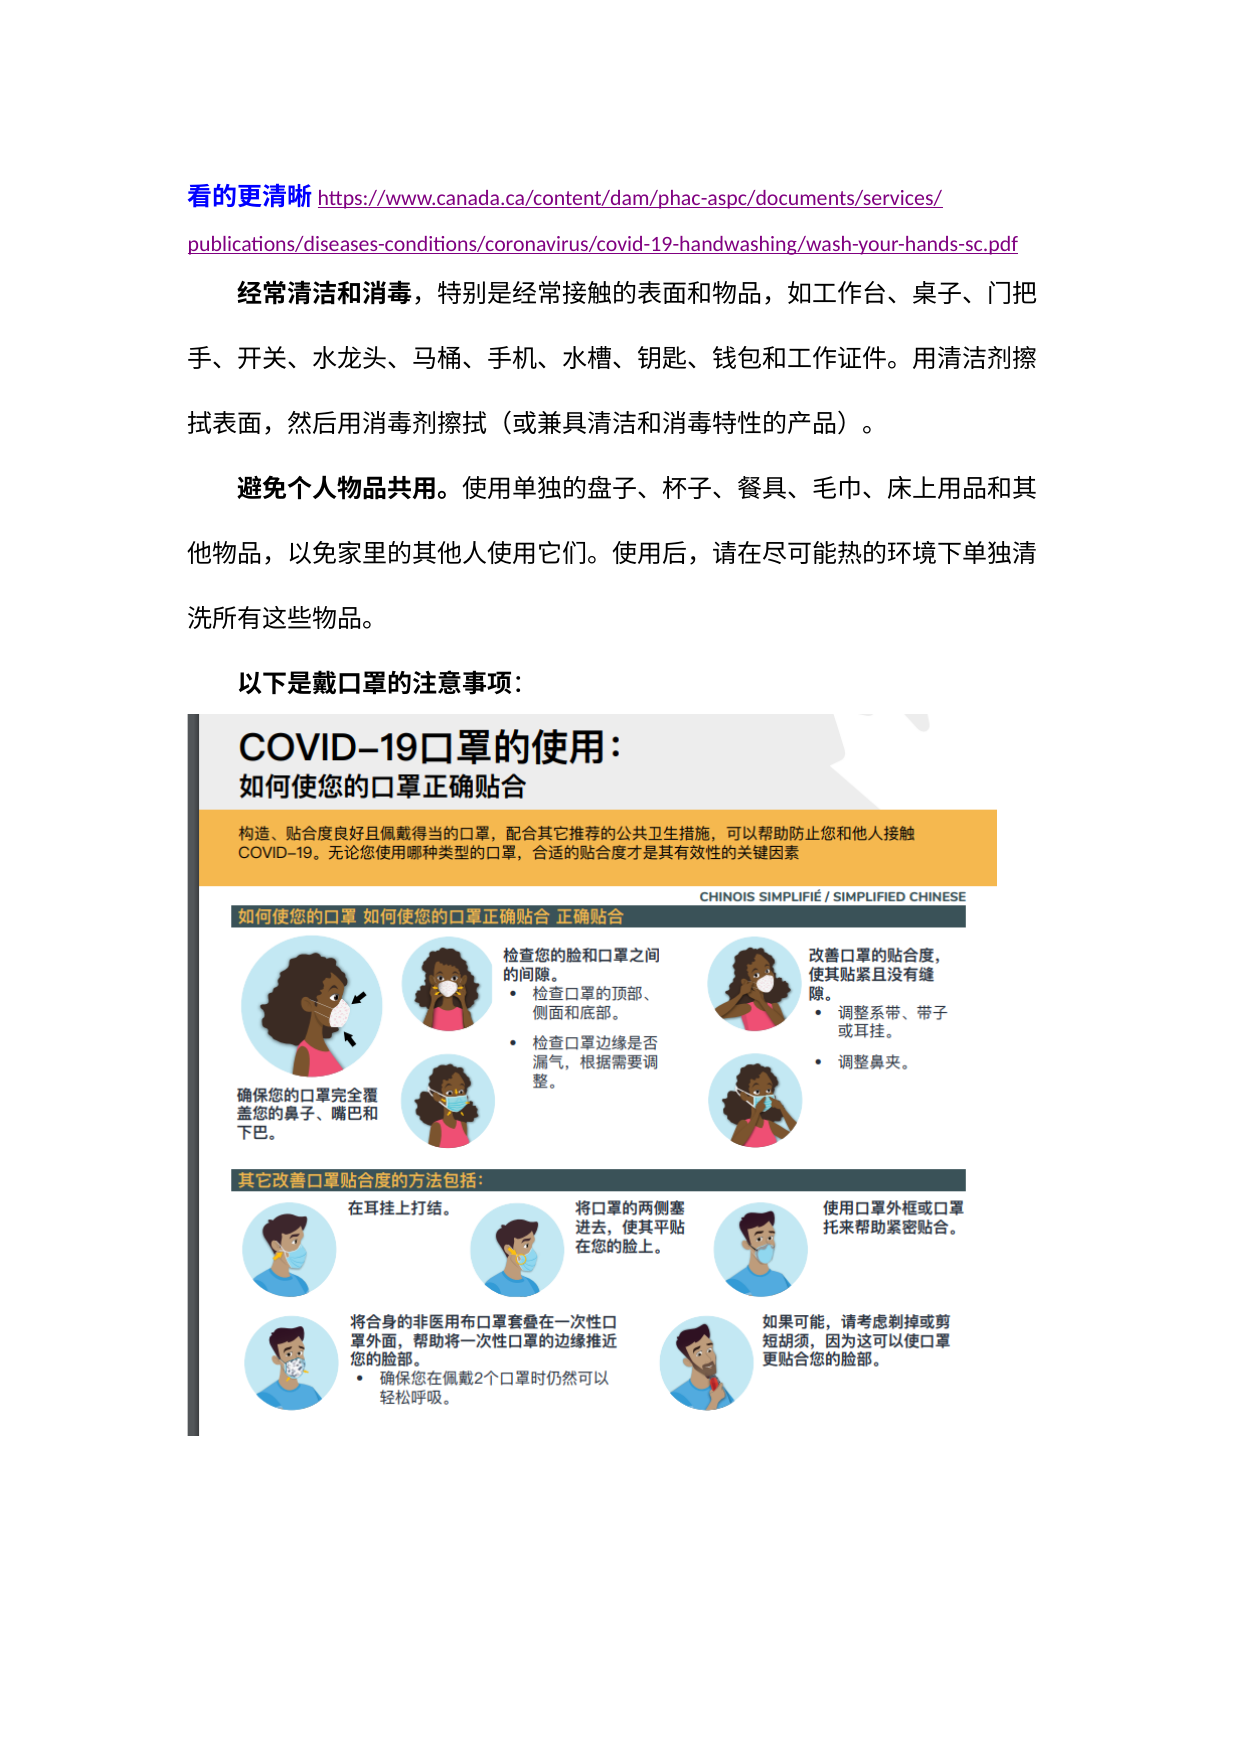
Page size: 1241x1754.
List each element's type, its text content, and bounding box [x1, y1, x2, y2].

text 看的更清晰https://www.canada.ca/content/dam/phac-aspc/documents/services/publications/diseases-conditions/coronavirus/covid-19-handwashing/wash-your-hands-sc.pdf [187, 162, 1053, 259]
text 以下是戴口罩的注意事项： [187, 649, 1053, 714]
picture [187, 714, 997, 1436]
text 避免个人物品共用。使用单独的盘子、杯子、餐具、毛巾、床上用品和其他物品，以免家里的其他人使用它们。使用后，请在尽可能热的环境下单独清洗所有这些物品。 [187, 454, 1053, 649]
text 经常清洁和消毒，特别是经常接触的表面和物品，如工作台、桌子、门把手、开关、水龙头、马桶、手机、水槽、钥匙、钱包和工作证件。用清洁剂擦拭表面，然后用消毒剂擦拭（或兼具清洁和消毒特性的产品）。 [187, 259, 1053, 454]
